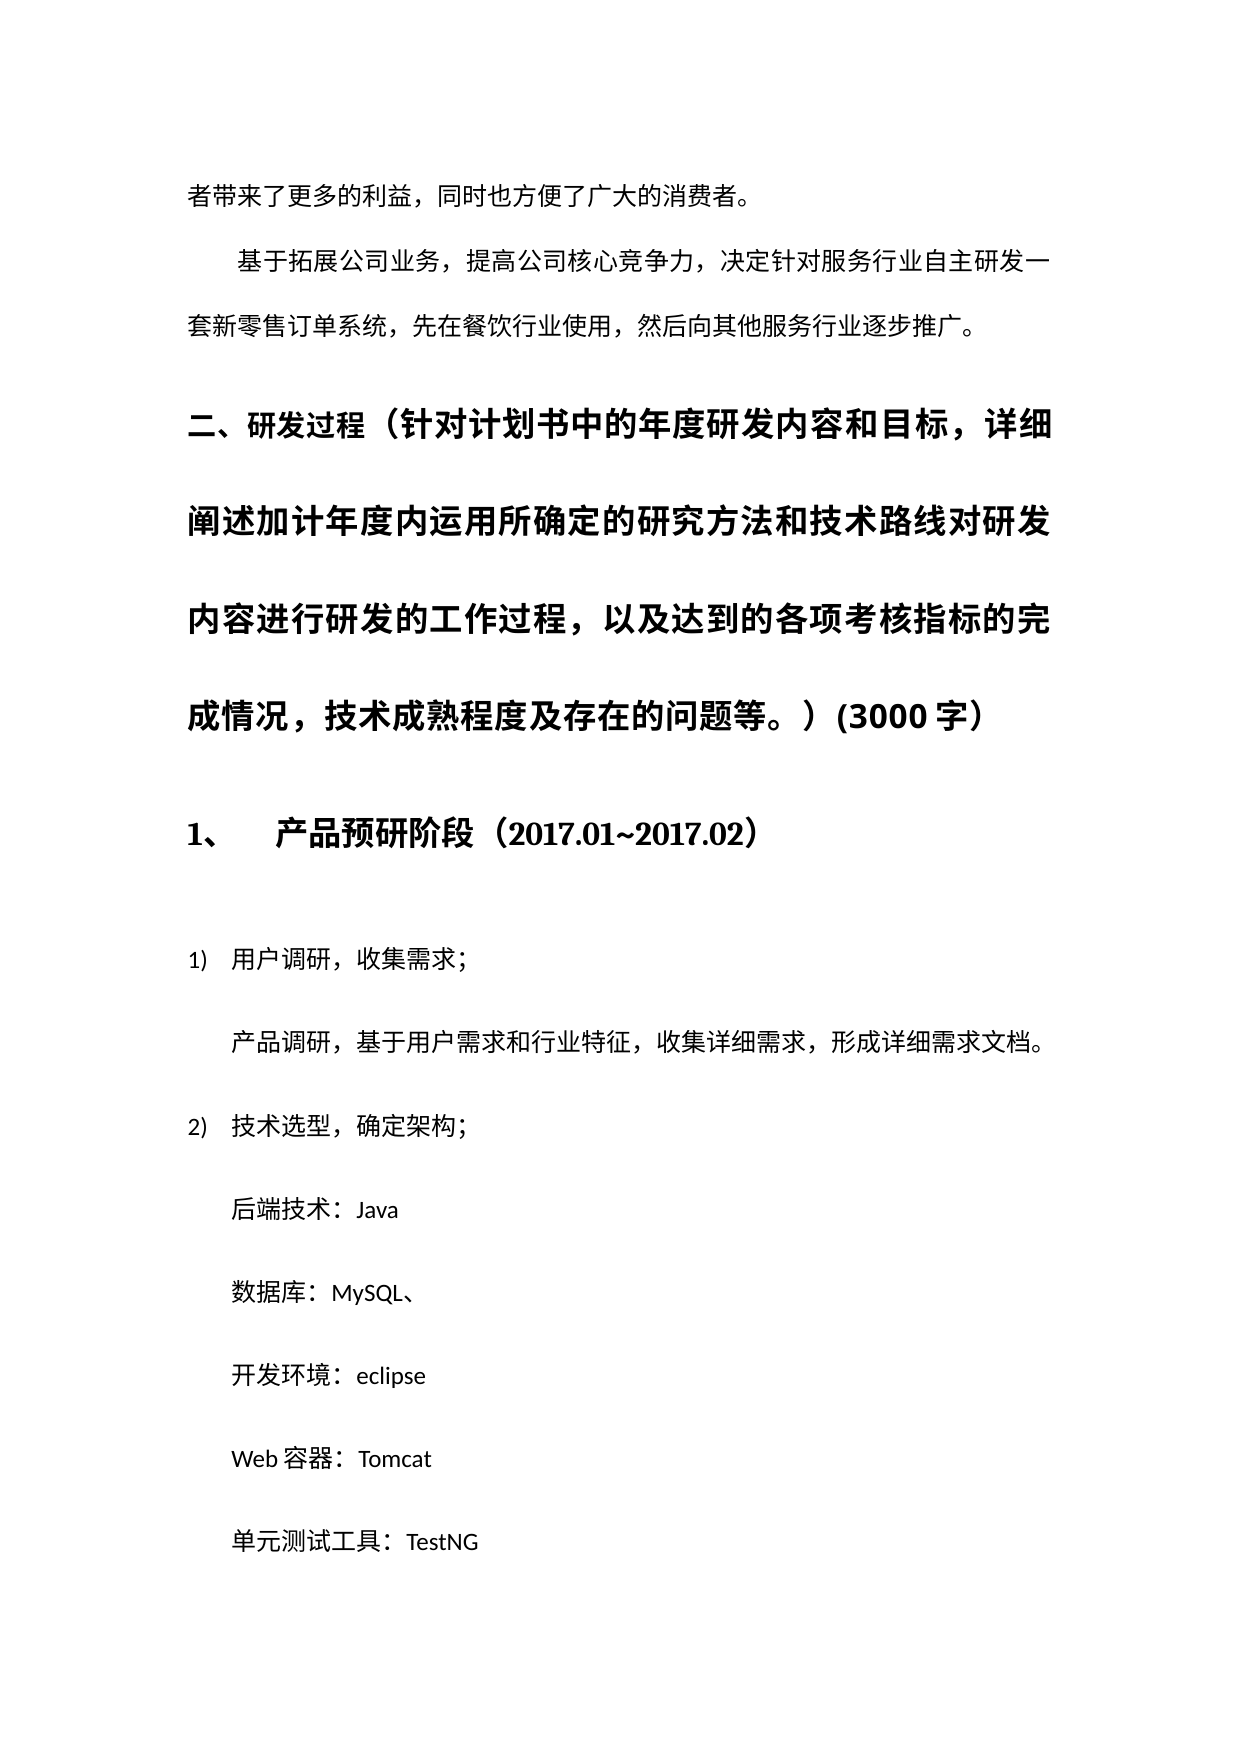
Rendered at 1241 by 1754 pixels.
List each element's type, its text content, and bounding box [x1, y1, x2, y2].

list 后端技术：Java [231, 1175, 1053, 1240]
text 基于拓展公司业务，提高公司核心竞争力，决定针对服务行业自主研发一套新零售订单系统，先在餐饮行业使用，然后向其他服务行业逐步推广。 [187, 227, 1053, 357]
list 开发环境：eclipse [231, 1341, 1053, 1406]
list 技术选型，确定架构； [187, 1092, 1053, 1157]
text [187, 162, 1053, 227]
text 二、研发过程（针对计划书中的年度研发内容和目标，详细阐述加计年度内运用所确定的研究方法和技术路线对研发内容进行研发的工作过程，以及达到的各项考核指标的完成情况，技术成熟程度及存在的问题等。）(3000字） [187, 389, 1053, 747]
list 用户调研，收集需求； [187, 925, 1053, 990]
list 产品调研，基于用户需求和行业特征，收集详细需求，形成详细需求文档。 [187, 1008, 1053, 1073]
list Web容器：Tomcat [231, 1424, 1053, 1489]
list 单元测试工具：TestNG [231, 1507, 1053, 1572]
list 数据库：MySQL、 [231, 1258, 1053, 1323]
list 产品预研阶段（2017.01~2017.02） [187, 798, 1053, 863]
